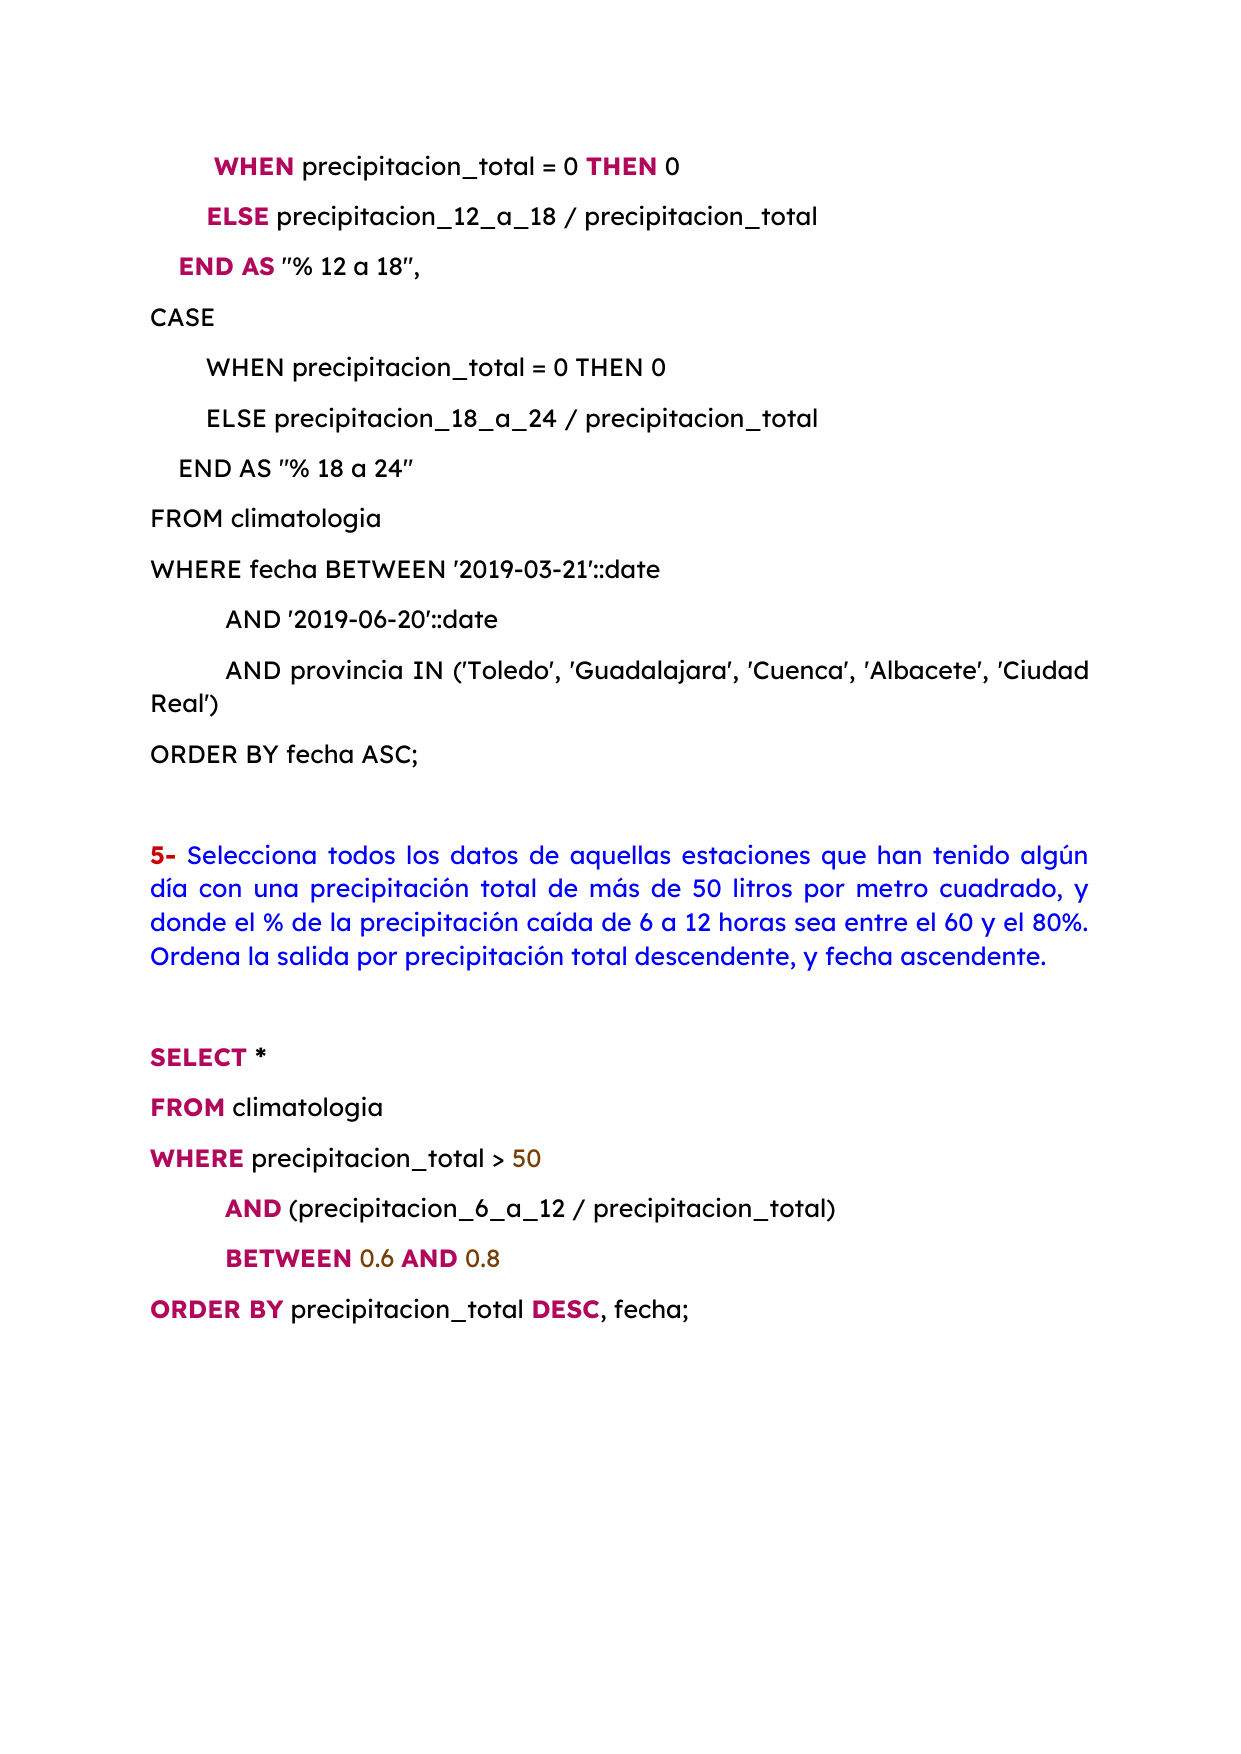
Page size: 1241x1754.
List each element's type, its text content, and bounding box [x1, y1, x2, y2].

text ORDER BY precipitacion_total DESC, fecha; [150, 1293, 1090, 1324]
text CASE [150, 301, 1090, 332]
text FROM climatologia [150, 503, 1090, 534]
text AND '2019-06-20'::date [150, 604, 1090, 635]
text AND provincia IN ('Toledo', 'Guadalajara', 'Cuenca', 'Albacete', 'Ciudad Real') [150, 654, 1090, 719]
text WHEN precipitacion_total = 0 THEN 0 [150, 150, 1090, 181]
text ELSE precipitacion_18_a_24 / precipitacion_total [150, 402, 1090, 433]
text END AS "% 12 a 18", [150, 251, 1090, 282]
text FROM climatologia [150, 1092, 1090, 1123]
text AND (precipitacion_6_a_12 / precipitacion_total) [150, 1192, 1090, 1224]
text BETWEEN 0.6 AND 0.8 [150, 1243, 1090, 1274]
text WHERE fecha BETWEEN '2019-03-21'::date [150, 553, 1090, 584]
text SELECT * [150, 1041, 1090, 1072]
text WHERE precipitacion_total > 50 [150, 1142, 1090, 1173]
text END AS "% 18 a 24" [150, 452, 1090, 484]
text WHEN precipitacion_total = 0 THEN 0 [150, 352, 1090, 383]
text ELSE precipitacion_12_a_18 / precipitacion_total [150, 200, 1090, 232]
text 5- Selecciona todos los datos de aquellas estaciones que han tenido algún día con una precipitación total de más de 50 litros por metro cuadrado, y donde el % de la precipitación caída de 6 a 12 horas sea entre el 60 y el 80%. Ordena la salida por precipitación total descendente, y fecha ascendente. [150, 839, 1090, 972]
text ORDER BY fecha ASC; [150, 738, 1090, 769]
